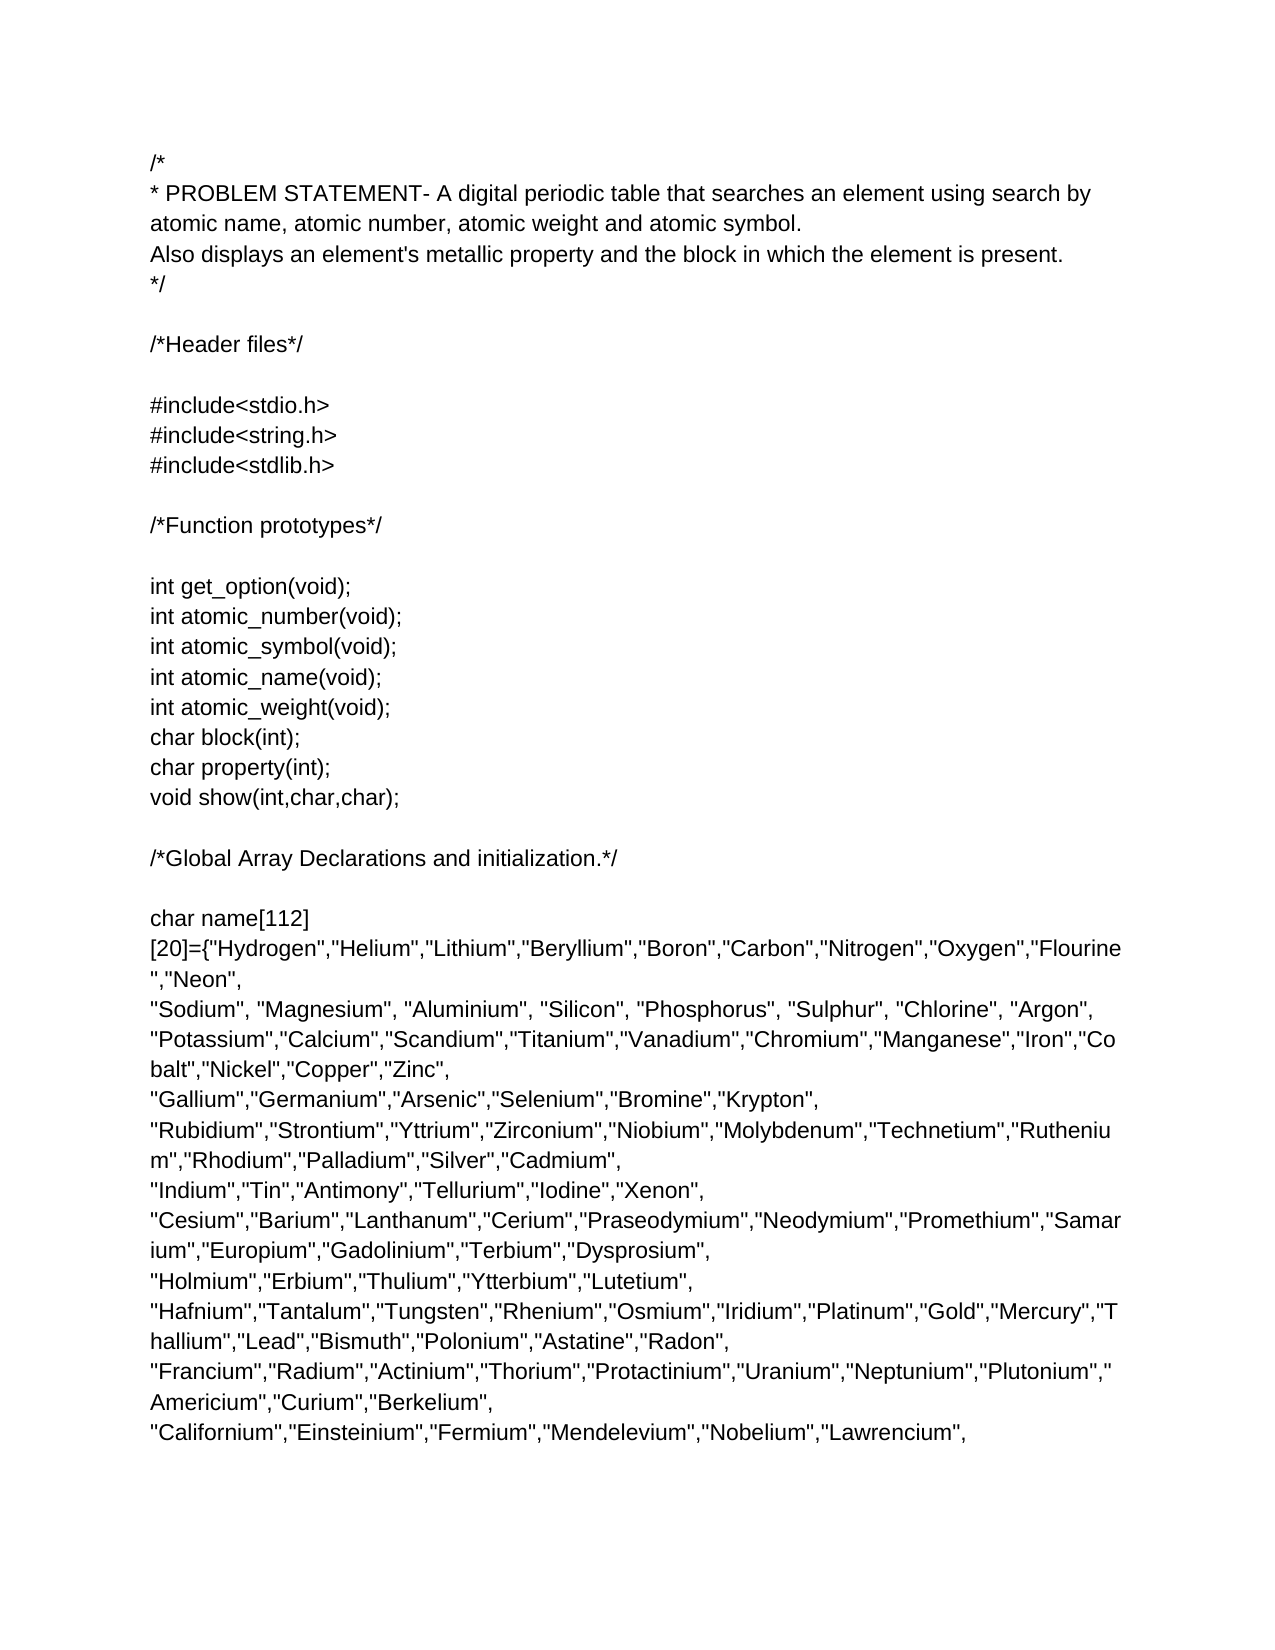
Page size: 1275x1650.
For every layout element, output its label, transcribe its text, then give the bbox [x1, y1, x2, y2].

text "Rubidium","Strontium","Yttrium","Zirconium","Niobium","Molybdenum","Technetium","Ruthenium","Rhodium","Palladium","Silver","Cadmium", [150, 1117, 1125, 1173]
text void show(int,char,char); [150, 784, 1125, 811]
text char name[112][20]={"Hydrogen","Helium","Lithium","Beryllium","Boron","Carbon","Nitrogen","Oxygen","Flourine","Neon", [150, 905, 1125, 992]
text "Gallium","Germanium","Arsenic","Selenium","Bromine","Krypton", [150, 1086, 1125, 1113]
text int atomic_symbol(void); [150, 633, 1125, 660]
text Also displays an element's metallic property and the block in which the element is present. [150, 241, 1125, 267]
text "Sodium", "Magnesium", "Aluminium", "Silicon", "Phosphorus", "Sulphur", "Chlorine", "Argon", [150, 996, 1125, 1022]
text */ [150, 271, 1125, 297]
text /*Header files*/ [150, 331, 1125, 358]
text #include<stdlib.h> [150, 452, 1125, 478]
text /*Function prototypes*/ [150, 512, 1125, 539]
text "Francium","Radium","Actinium","Thorium","Protactinium","Uranium","Neptunium","Plutonium","Americium","Curium","Berkelium", [150, 1358, 1125, 1415]
text int atomic_weight(void); [150, 694, 1125, 720]
text "Holmium","Erbium","Thulium","Ytterbium","Lutetium", [150, 1268, 1125, 1294]
text char block(int); [150, 724, 1125, 750]
text "Indium","Tin","Antimony","Tellurium","Iodine","Xenon", [150, 1177, 1125, 1203]
text "Cesium","Barium","Lanthanum","Cerium","Praseodymium","Neodymium","Promethium","Samarium","Europium","Gadolinium","Terbium","Dysprosium", [150, 1207, 1125, 1264]
text /* [150, 150, 1125, 176]
text * PROBLEM STATEMENT- A digital periodic table that searches an element using search by atomic name, atomic number, atomic weight and atomic symbol. [150, 180, 1125, 237]
text int get_option(void); [150, 573, 1125, 599]
text "Potassium","Calcium","Scandium","Titanium","Vanadium","Chromium","Manganese","Iron","Cobalt","Nickel","Copper","Zinc", [150, 1026, 1125, 1083]
text "Californium","Einsteinium","Fermium","Mendelevium","Nobelium","Lawrencium", [150, 1419, 1125, 1445]
text int atomic_number(void); [150, 603, 1125, 629]
text #include<string.h> [150, 422, 1125, 448]
text char property(int); [150, 754, 1125, 781]
text /*Global Array Declarations and initialization.*/ [150, 845, 1125, 871]
text #include<stdio.h> [150, 392, 1125, 418]
text int atomic_name(void); [150, 663, 1125, 690]
text "Hafnium","Tantalum","Tungsten","Rhenium","Osmium","Iridium","Platinum","Gold","Mercury","Thallium","Lead","Bismuth","Polonium","Astatine","Radon", [150, 1298, 1125, 1354]
